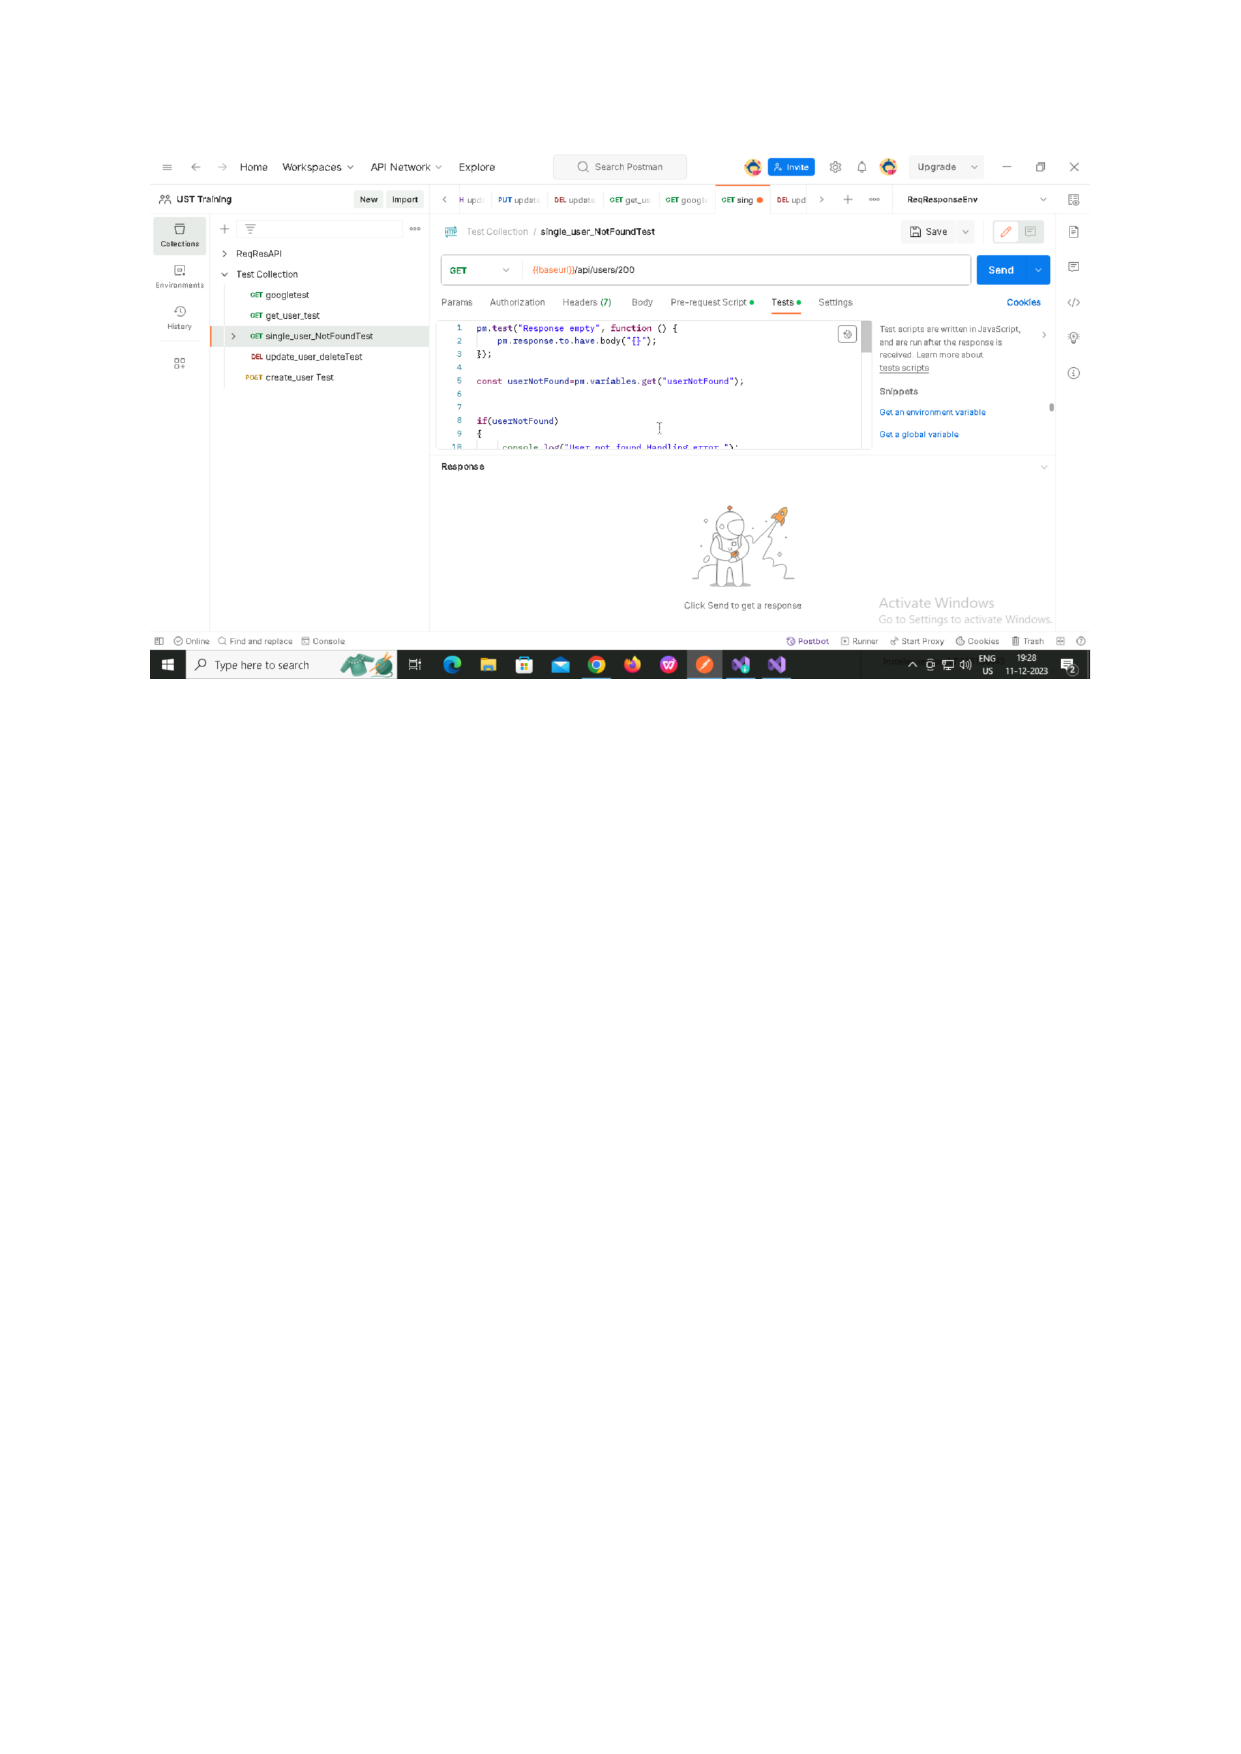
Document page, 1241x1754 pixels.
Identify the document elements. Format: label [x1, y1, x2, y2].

picture [150, 150, 1091, 679]
